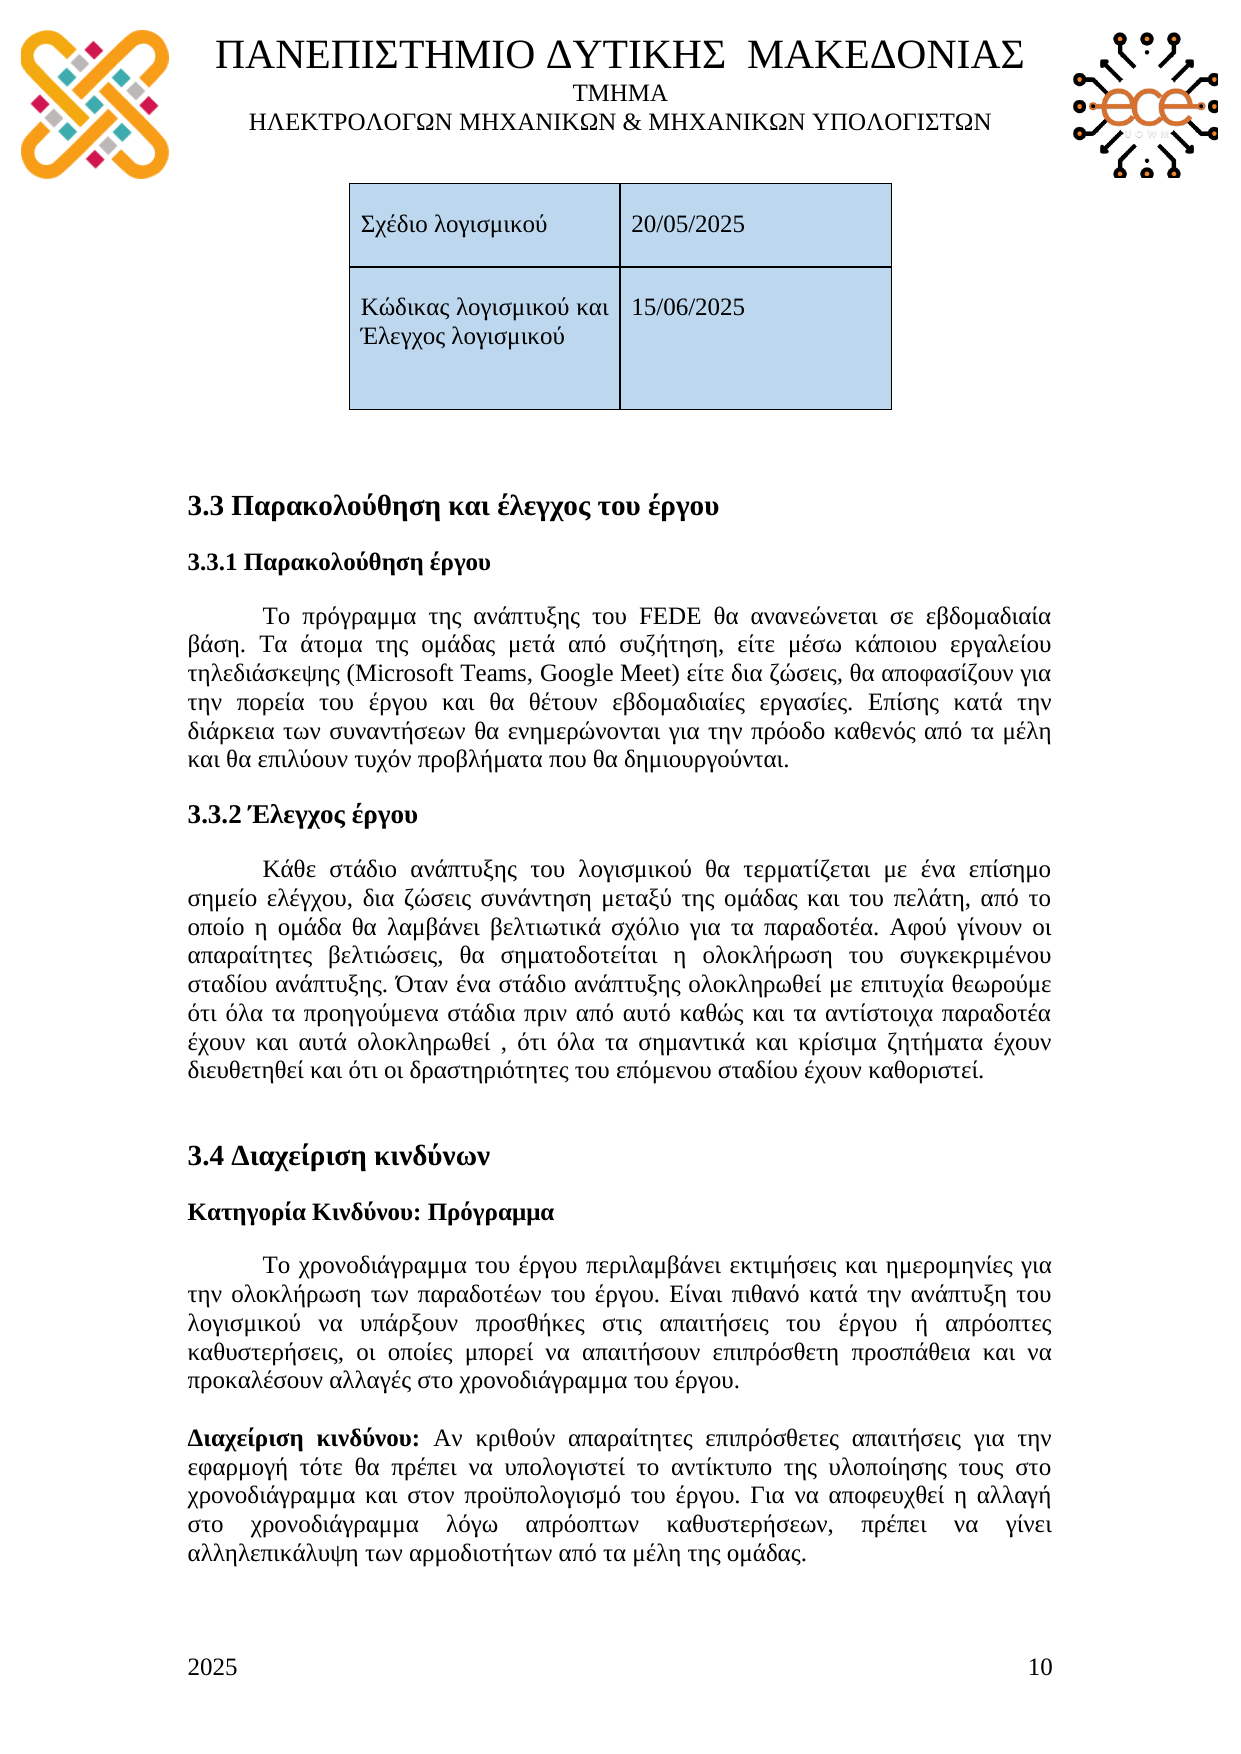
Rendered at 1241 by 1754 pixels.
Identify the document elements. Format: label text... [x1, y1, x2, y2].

text Το χρονοδιάγραμμα του έργου περιλαμβάνει εκτιμήσεις και ημερομηνίες για την ολοκλήρωση των παραδοτέων του έργου. Είναι πιθανό κατά την ανάπτυξη του λογισμικού να υπάρξουν προσθήκες στις απαιτήσεις του έργου ή απρόοπτες καθυστερήσεις, οι οποίες μπορεί να απαιτήσουν επιπρόσθετη προσπάθεια και να προκαλέσουν αλλαγές στο χρονοδιάγραμμα του έργου. [187, 1250, 1053, 1394]
picture [1071, 30, 1218, 178]
text Διαχείριση κινδύνου: Αν κριθούν απαραίτητες επιπρόσθετες απαιτήσεις για την εφαρμογή τότε θα πρέπει να υπολογιστεί το αντίκτυπο της υλοποίησης τους στο χρονοδιάγραμμα και στον προϋπολογισμό του έργου. Για να αποφευχθεί η αλλαγή στο χρονοδιάγραμμα λόγω απρόοπτων καθυστερήσεων, πρέπει να γίνει αλληλεπικάλυψη των αρμοδιοτήτων από τα μέλη της ομάδας. [187, 1423, 1053, 1567]
table_cell Σχέδιο λογισμικού [350, 184, 619, 266]
text Το πρόγραμμα της ανάπτυξης του FEDE θα ανανεώνεται σε εβδομαδιαία βάση. Τα άτομα της ομάδας μετά από συζήτηση, είτε μέσω κάποιου εργαλείου τηλεδιάσκεψης (Microsoft Teams, Google Meet) είτε δια ζώσεις, θα αποφασίζουν για την πορεία του έργου και θα θέτουν εβδομαδιαίες εργασίες. Επίσης κατά την διάρκεια των συναντήσεων θα ενημερώνονται για την πρόοδο καθενός από τα μέλη και θα επιλύουν τυχόν προβλήματα που θα δημιουργούνται. [187, 601, 1053, 773]
text Κατηγορία Κινδύνου: Πρόγραμμα [187, 1197, 1053, 1225]
text 3.3.2 Έλεγχος έργου [187, 798, 1053, 829]
text Κάθε στάδιο ανάπτυξης του λογισμικού θα τερματίζεται με ένα επίσημο σημείο ελέγχου, δια ζώσεις συνάντηση μεταξύ της ομάδας και του πελάτη, από το οποίο η ομάδα θα λαμβάνει βελτιωτικά σχόλιο για τα παραδοτέα. Αφού γίνουν οι απαραίτητες βελτιώσεις, θα σηματοδοτείται η ολοκλήρωση του συγκεκριμένου σταδίου ανάπτυξης. Όταν ένα στάδιο ανάπτυξης ολοκληρωθεί με επιτυχία θεωρούμε ότι όλα τα προηγούμενα στάδια πριν από αυτό καθώς και τα αντίστοιχα παραδοτέα έχουν και αυτά ολοκληρωθεί , ότι όλα τα σημαντικά και κρίσιμα ζητήματα έχουν διευθετηθεί και ότι οι δραστηριότητες του επόμενου σταδίου έχουν καθοριστεί. [187, 854, 1053, 1084]
table_cell 15/06/2025 [621, 268, 891, 409]
text 3.3.1 Παρακολούθηση έργου [187, 547, 1053, 576]
text 3.3 Παρακολούθηση και έλεγχος του έργου [187, 488, 1053, 522]
text 3.4 Διαχείριση κινδύνων [187, 1138, 1053, 1172]
table_cell 20/05/2025 [621, 184, 891, 266]
table_cell Κώδικας λογισμικού και Έλεγχος λογισμικού [350, 268, 619, 409]
picture [20, 30, 169, 179]
